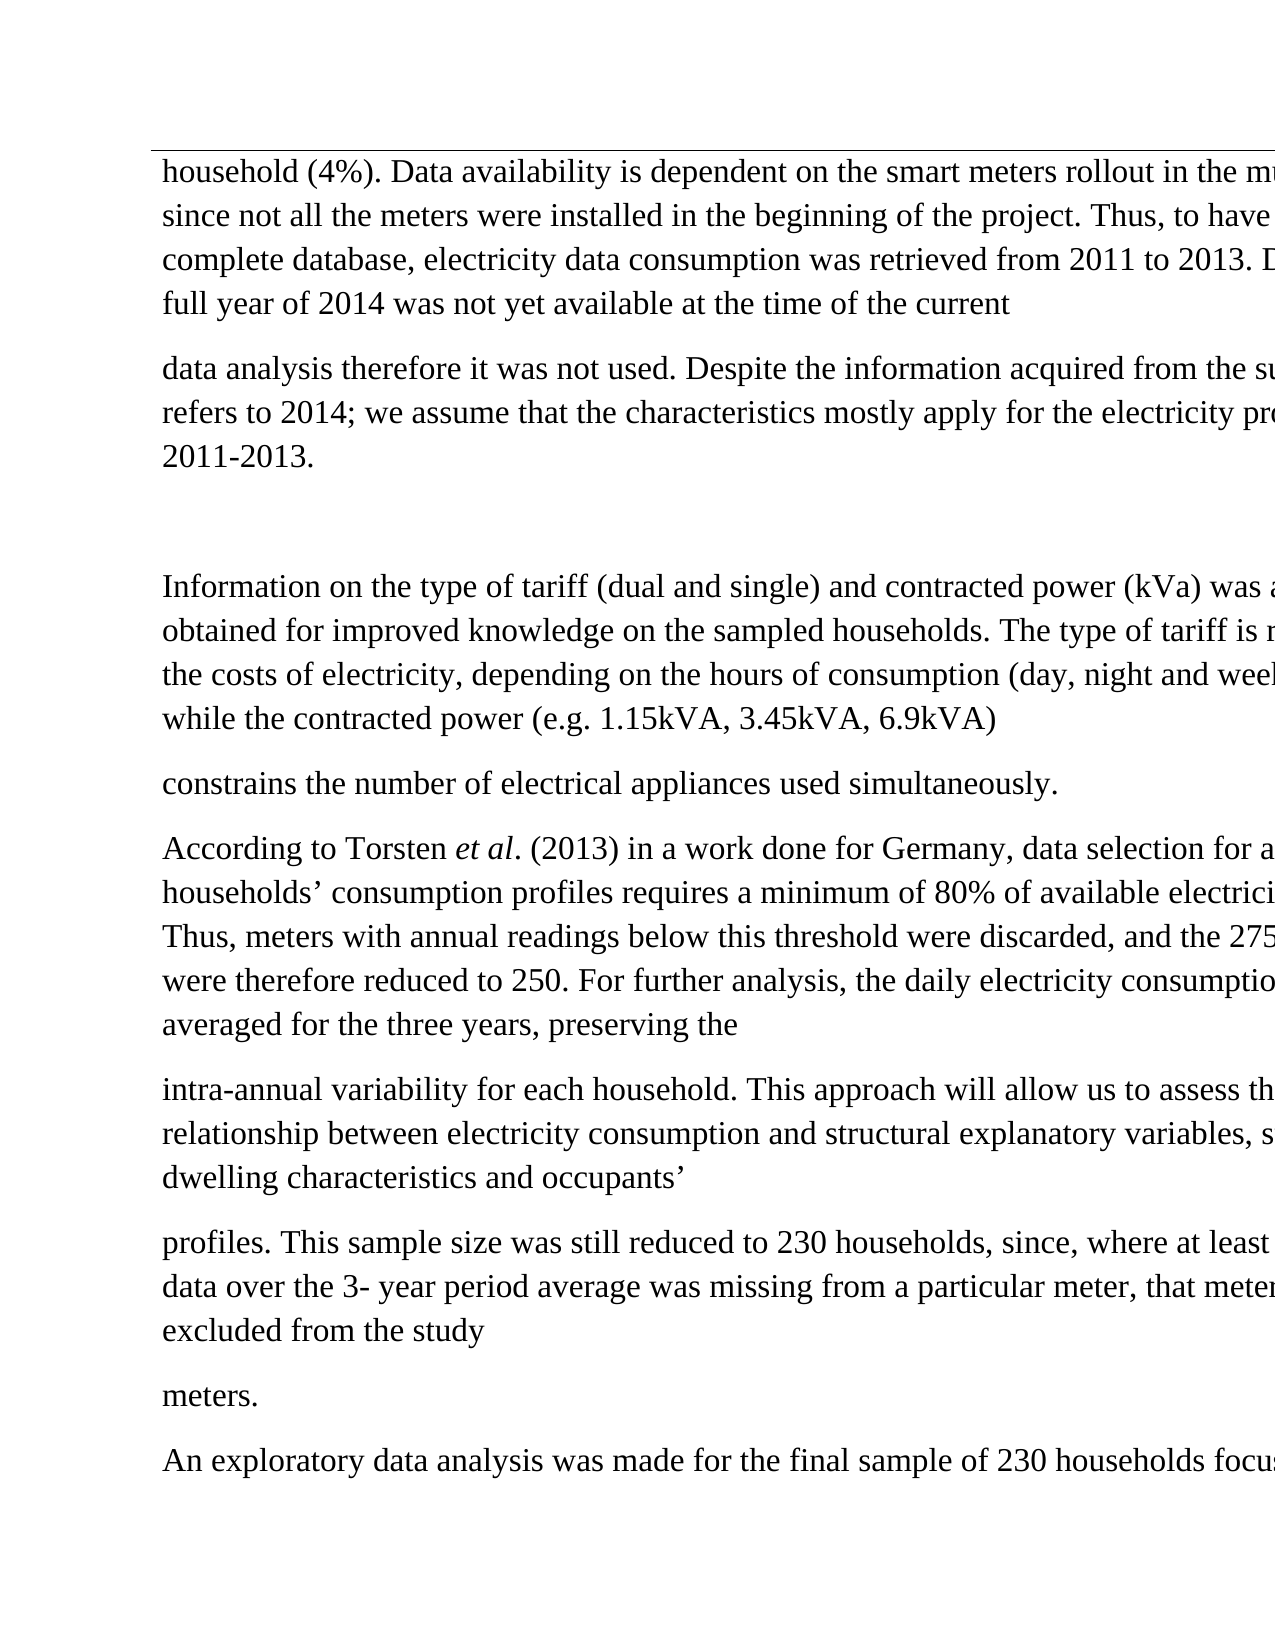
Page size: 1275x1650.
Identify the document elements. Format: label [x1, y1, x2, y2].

table_cell [151, 151, 1275, 1478]
